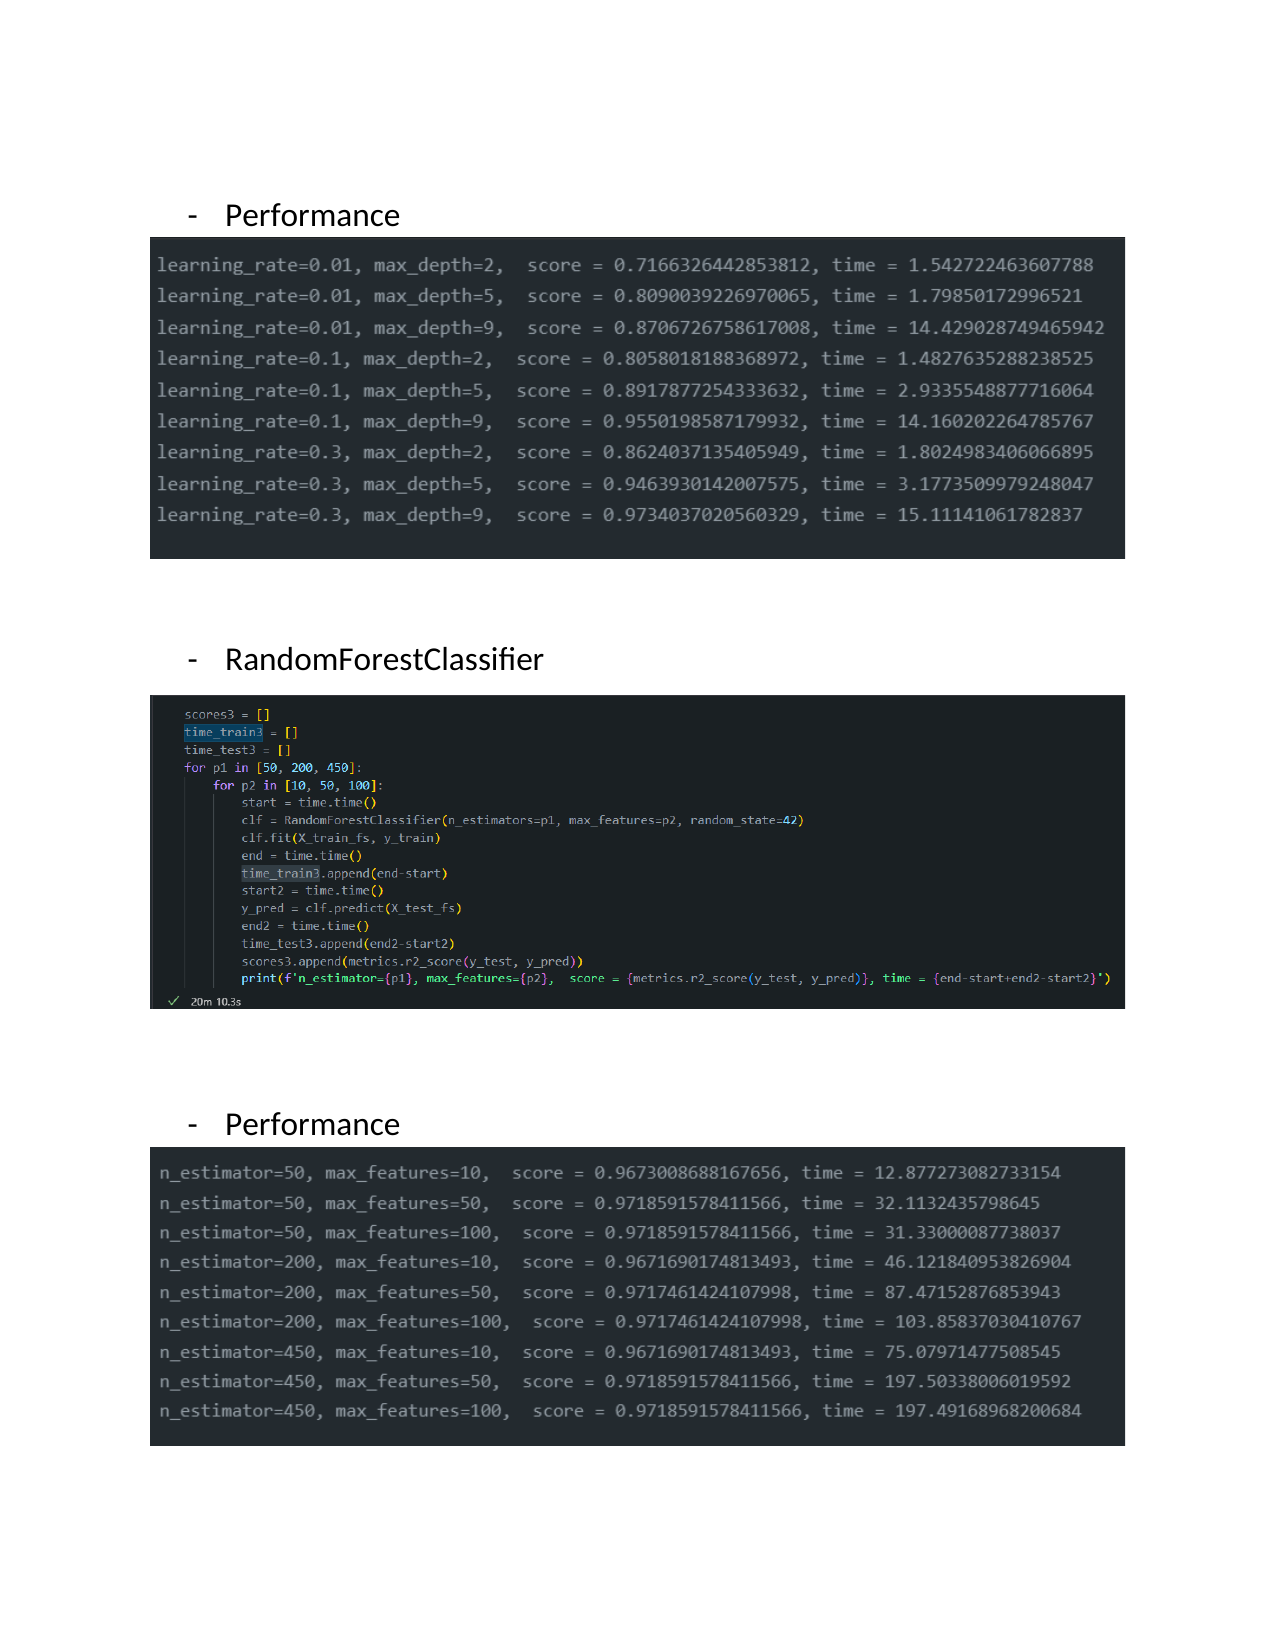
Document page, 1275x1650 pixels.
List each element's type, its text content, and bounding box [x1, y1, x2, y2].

list RandomForestClassifier [187, 638, 1125, 679]
picture [150, 237, 1125, 559]
list Performance [187, 1103, 1125, 1144]
picture [150, 1147, 1125, 1446]
picture [150, 695, 1125, 1009]
list Performance [187, 194, 1125, 235]
